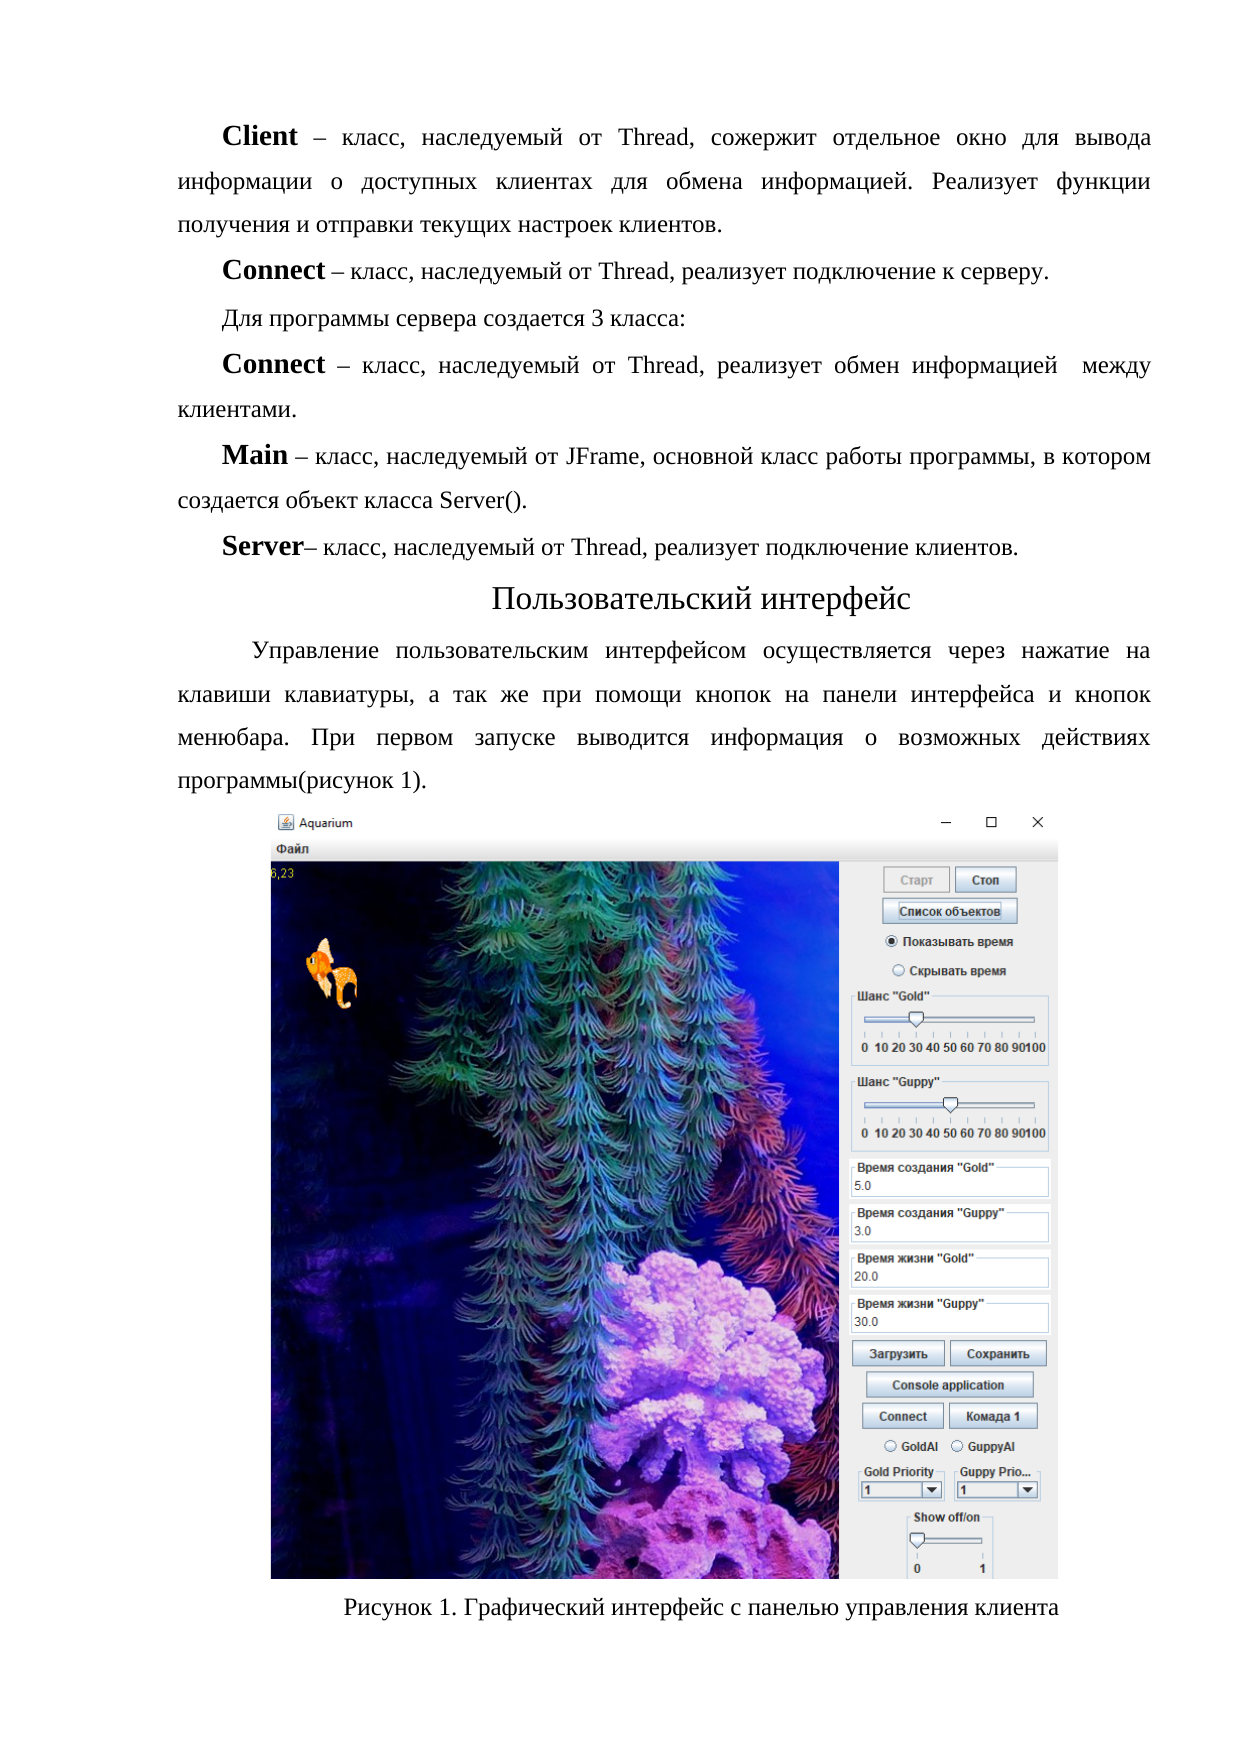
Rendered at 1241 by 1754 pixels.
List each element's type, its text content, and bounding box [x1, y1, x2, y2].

text Main – класс, наследуемый от JFrame, основной класс работы программы, в котором создается объект класса Server(). [177, 437, 1152, 513]
text Client – класс, наследуемый от Thread, сожержит отдельное окно для вывода информации о доступных клиентах для обмена информацией. Реализует функции получения и отправки текущих настроек клиентов. [177, 118, 1152, 238]
text Connect – класс, наследуемый от Thread, реализует обмен информацией между клиентами. [177, 346, 1152, 422]
text Управление пользовательским интерфейсом осуществляется через нажатие на клавиши клавиатуры, а так же при помощи кнопок на панели интерфейса и кнопок менюбара. При первом запуске выводится информация о возможных действиях программы(рисунок 1). [177, 636, 1152, 794]
text Connect – класс, наследуемый от Thread, реализует подключение к серверу. [177, 252, 1152, 286]
text Для программы сервера создается 3 класса: [177, 303, 1152, 331]
text Пользовательский интерфейс [177, 578, 1152, 616]
text Рисунок 1. Графический интерфейс с панелью управления клиента [177, 1592, 1152, 1621]
text Server– класс, наследуемый от Thread, реализует подключение клиентов. [177, 528, 1152, 561]
picture [270, 808, 1059, 1579]
